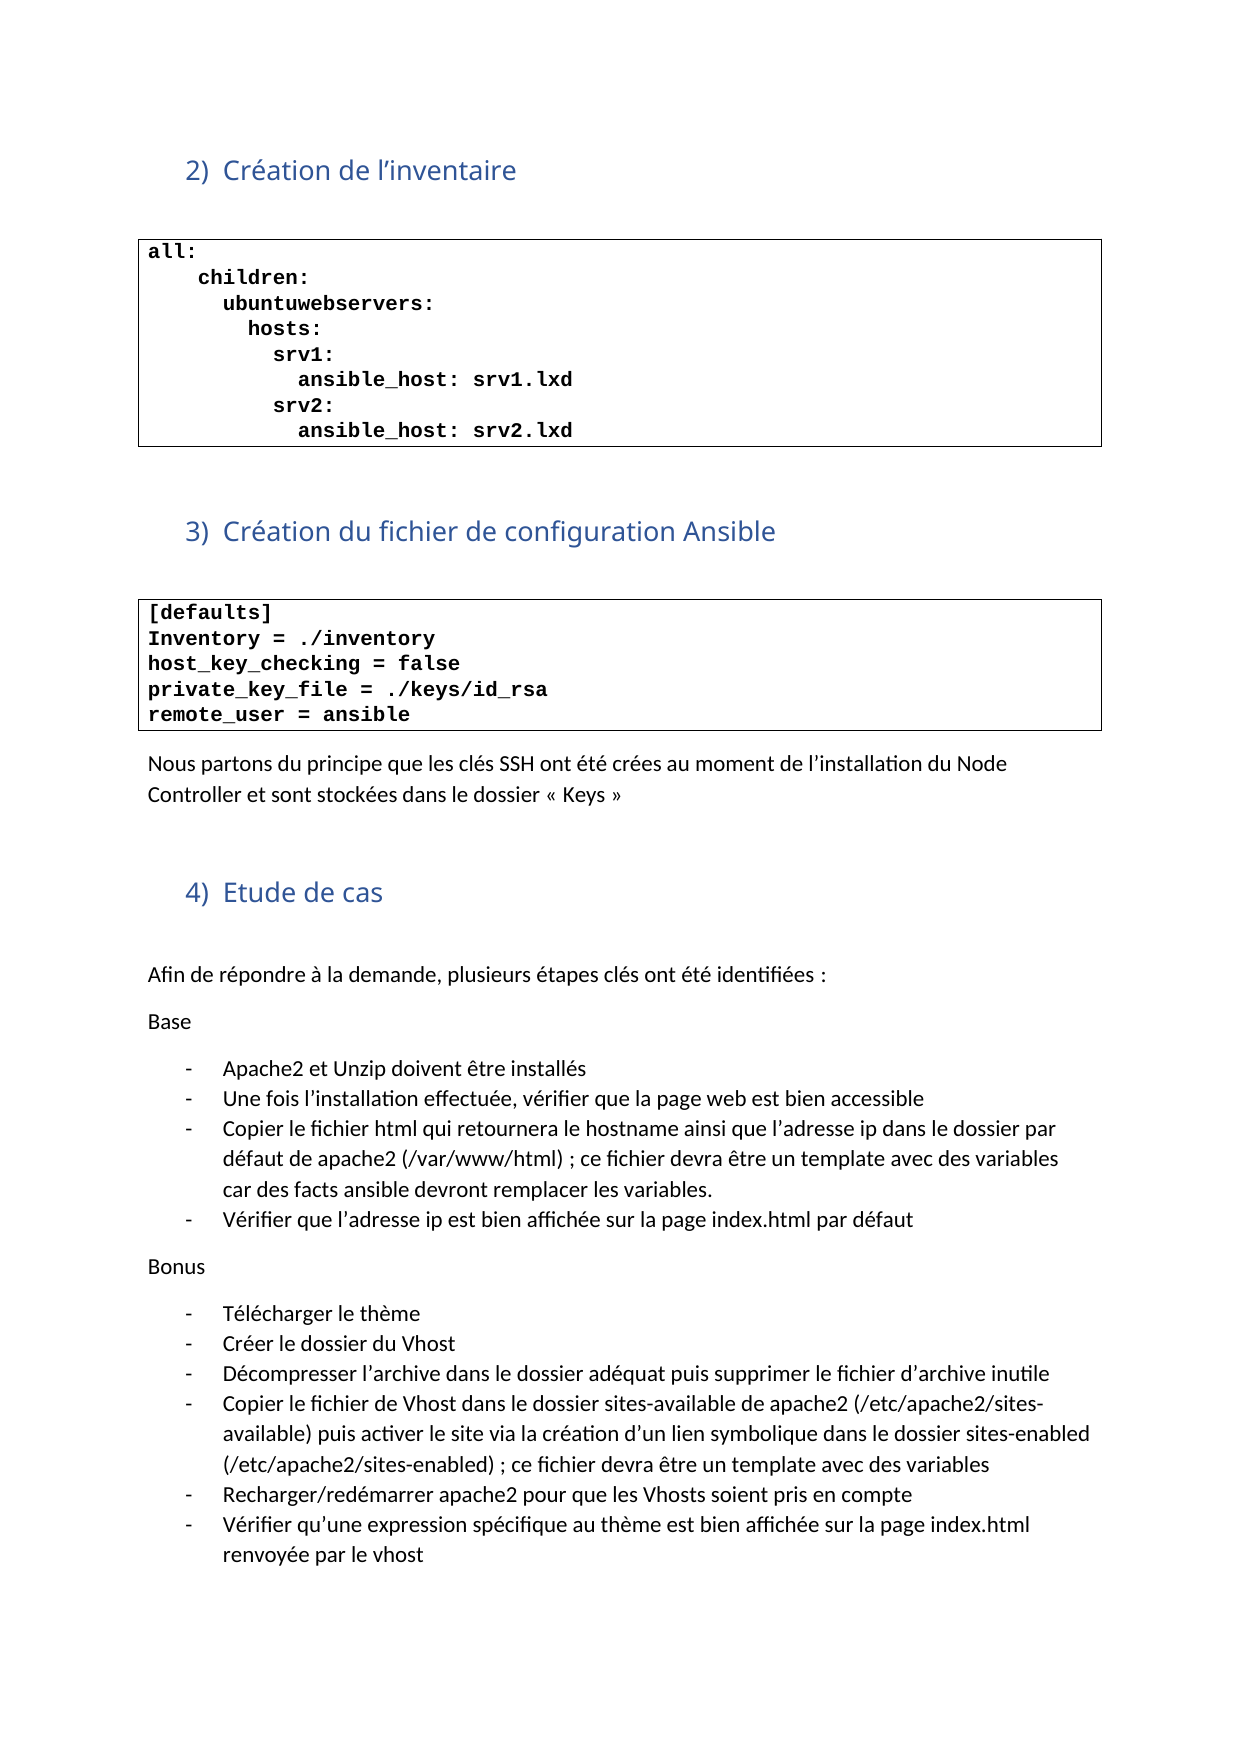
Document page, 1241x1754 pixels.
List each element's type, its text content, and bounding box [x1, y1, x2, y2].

subtitle Etude de cas [185, 873, 1093, 910]
list Apache2 et Unzip doivent être installés [185, 1054, 1093, 1082]
text Base [148, 1007, 1093, 1035]
list Vérifier qu’une expression spécifique au thème est bien affichée sur la page index.html renvoyée par le vhost [185, 1510, 1093, 1568]
text [defaults] Inventory = ./inventory host_key_checking = false private_key_file = ./keys/id_rsa remote_user = ansible [139, 600, 1101, 730]
text all: children: ubuntuwebservers: hosts: srv1: ansible_host: srv1.lxd srv2: ansible_host: srv2.lxd [139, 240, 1101, 446]
list Copier le fichier de Vhost dans le dossier sites-available de apache2 (/etc/apache2/sites-available) puis activer le site via la création d’un lien symbolique dans le dossier sites-enabled (/etc/apache2/sites-enabled) ; ce fichier devra être un template avec des variables [185, 1389, 1093, 1478]
text Nous partons du principe que les clés SSH ont été crées au moment de l’installation du Node Controller et sont stockées dans le dossier « Keys » [148, 749, 1093, 808]
subtitle Création de l’inventaire [185, 152, 1093, 189]
list Une fois l’installation effectuée, vérifier que la page web est bien accessible [185, 1084, 1093, 1112]
list Vérifier que l’adresse ip est bien affichée sur la page index.html par défaut [185, 1205, 1093, 1233]
text Bonus [148, 1252, 1093, 1280]
list Recharger/redémarrer apache2 pour que les Vhosts soient pris en compte [185, 1480, 1093, 1508]
subtitle Création du fichier de configuration Ansible [185, 512, 1093, 549]
list Créer le dossier du Vhost [185, 1329, 1093, 1357]
list Copier le fichier html qui retournera le hostname ainsi que l’adresse ip dans le dossier par défaut de apache2 (/var/www/html) ; ce fichier devra être un template avec des variables car des facts ansible devront remplacer les variables. [185, 1114, 1093, 1203]
text Afin de répondre à la demande, plusieurs étapes clés ont été identifiées : [148, 960, 1093, 988]
list Télécharger le thème [185, 1299, 1093, 1327]
list Décompresser l’archive dans le dossier adéquat puis supprimer le fichier d’archive inutile [185, 1359, 1093, 1387]
